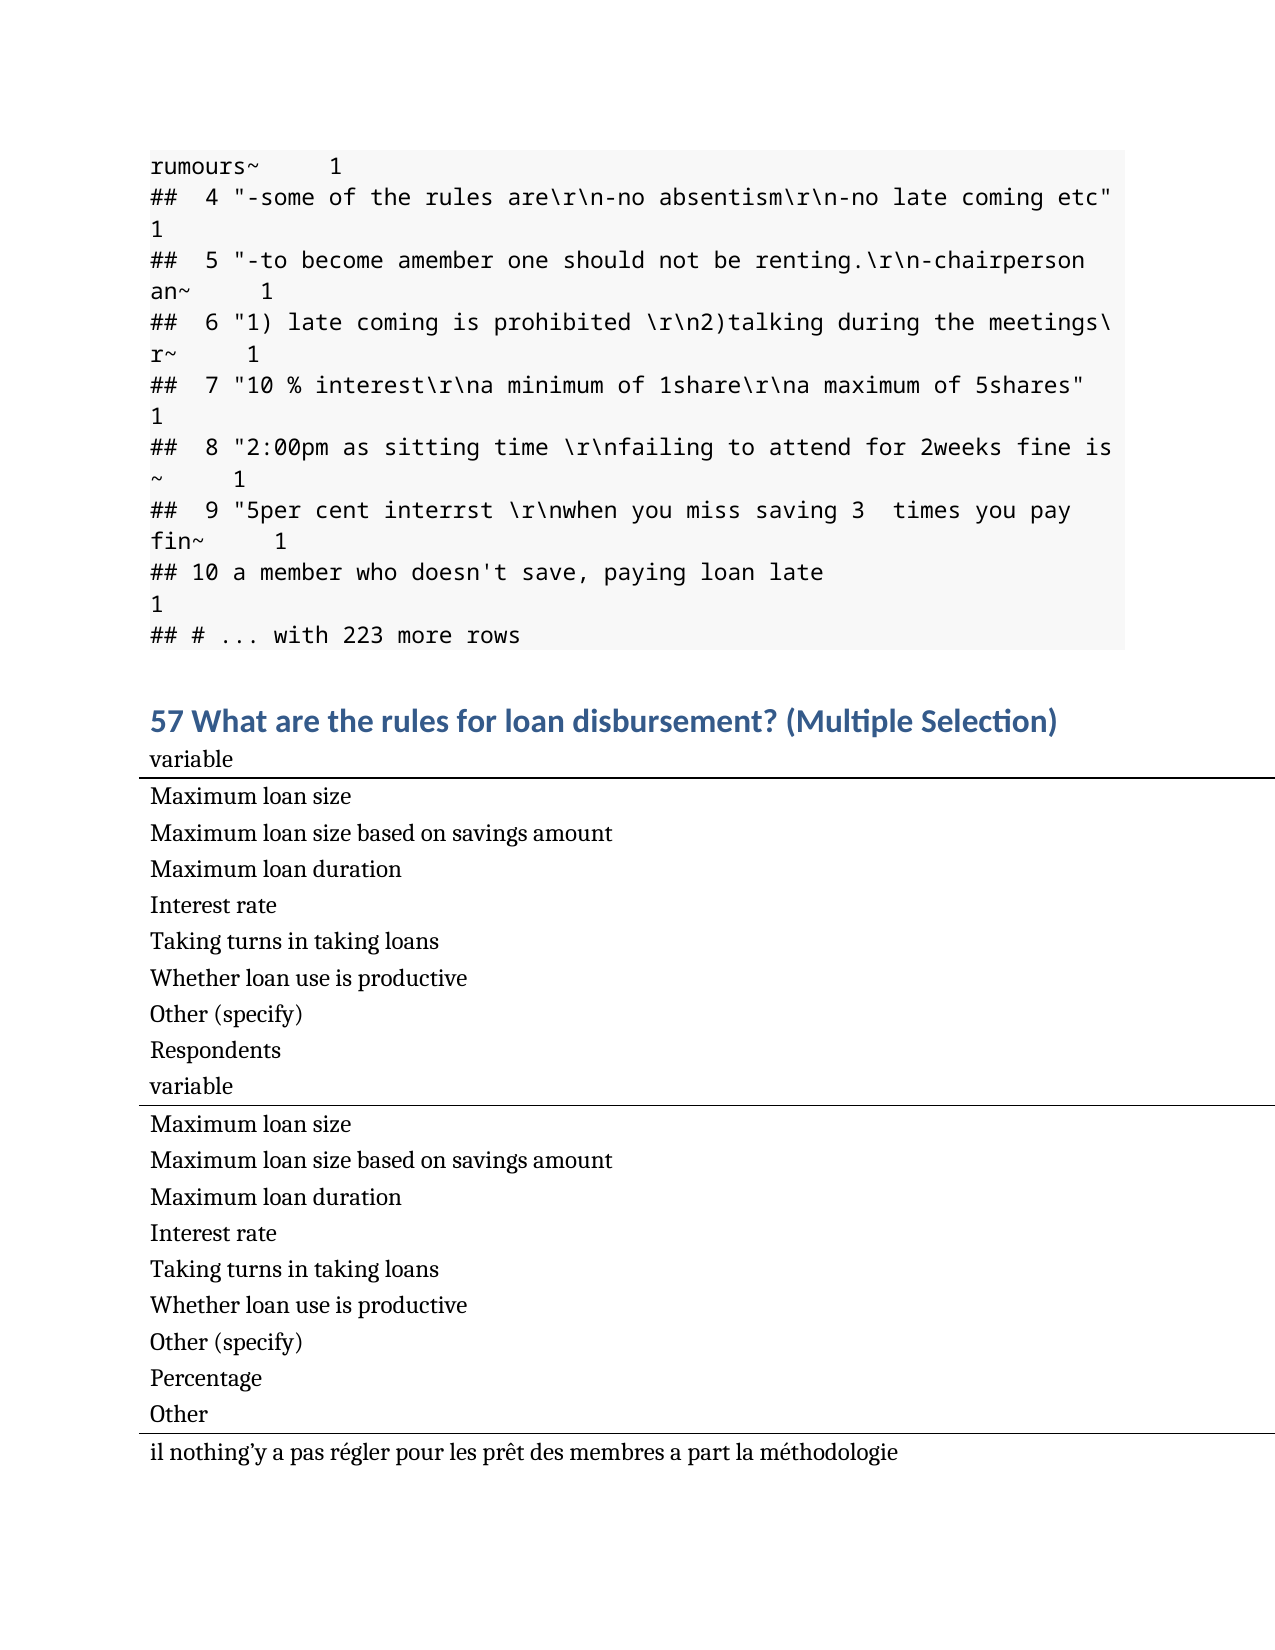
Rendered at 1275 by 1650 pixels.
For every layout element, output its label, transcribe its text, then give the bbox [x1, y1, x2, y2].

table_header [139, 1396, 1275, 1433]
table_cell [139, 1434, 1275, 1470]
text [150, 150, 1125, 650]
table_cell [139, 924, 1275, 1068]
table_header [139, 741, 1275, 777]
subtitle 57 What are the rules for loan disbursement? (Multiple Selection) [150, 700, 1125, 741]
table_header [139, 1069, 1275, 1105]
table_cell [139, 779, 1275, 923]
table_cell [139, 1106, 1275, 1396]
